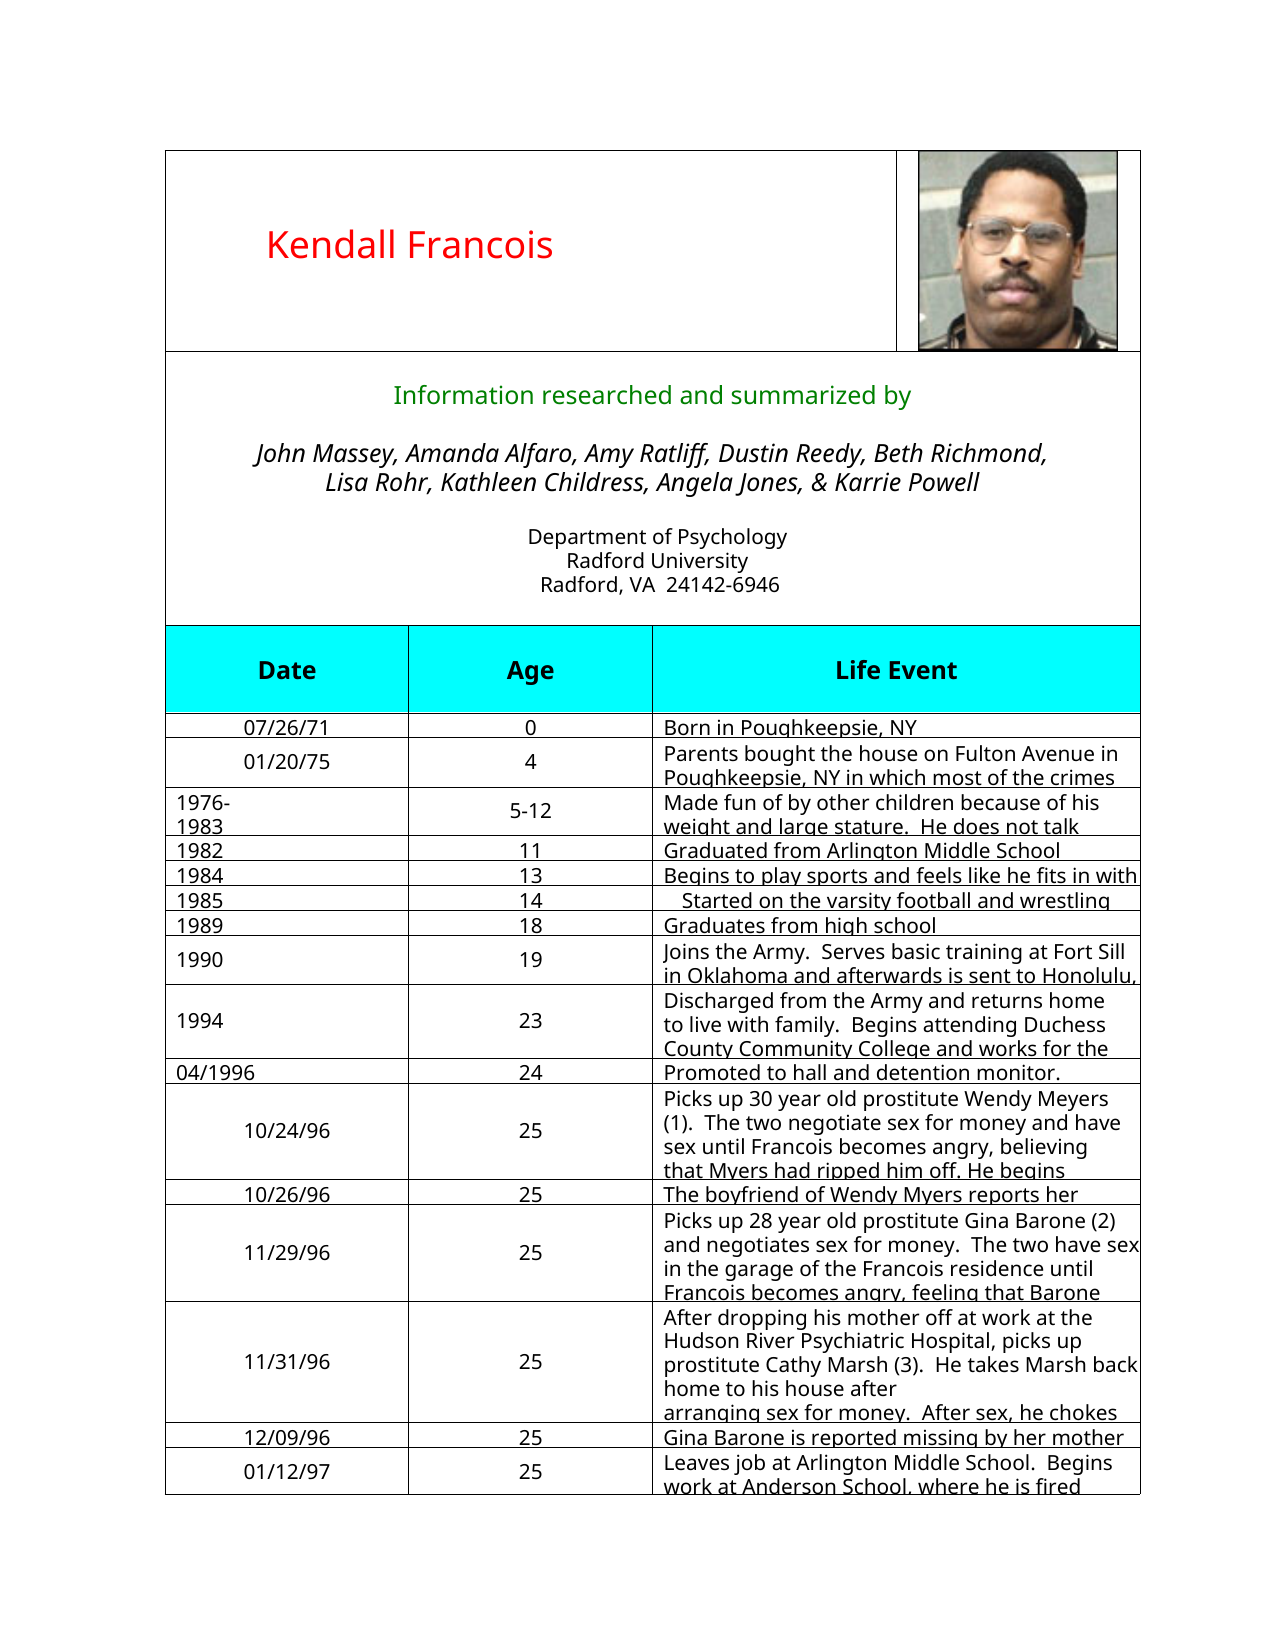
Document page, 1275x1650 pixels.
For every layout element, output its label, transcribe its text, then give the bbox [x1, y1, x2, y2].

table_cell Joins the Army. Serves basic training at Fort Sill in Oklahoma and afterwards is sent to Honolulu, HI. [653, 936, 1140, 984]
table_cell 14 [409, 886, 652, 910]
table_header Kendall Francois [166, 151, 896, 351]
table_cell 11/29/96 [166, 1205, 408, 1301]
table_cell 1982 [166, 836, 408, 860]
table_cell 19 [409, 936, 652, 984]
table_cell Picks up 30 year old prostitute Wendy Meyers (1). The two negotiate sex for money and have sex until Francois becomes angry, believing that Myers had ripped him off. He begins choking her until she dies when the hyoid bone in her neck cracks. After the murder, he bathes her and stores the body in a black garbage bag in the attic. [653, 1084, 1140, 1179]
table_cell Started on the varsity football and wrestling teams in his freshman year in high school [653, 886, 1140, 910]
table_cell 1976- 1983 [166, 788, 408, 835]
table_cell 0 [409, 714, 652, 737]
table_cell 11 [409, 836, 652, 860]
table_cell 4 [409, 738, 652, 786]
table_cell 25 [409, 1205, 652, 1301]
table_cell 12/09/96 [166, 1423, 408, 1447]
table_cell 1990 [166, 936, 408, 984]
table_cell 10/24/96 [166, 1084, 408, 1179]
table_cell 04/1996 [166, 1059, 408, 1082]
table_cell Promoted to hall and detention monitor. [653, 1059, 1140, 1082]
table_cell 18 [409, 911, 652, 935]
table_cell The boyfriend of Wendy Myers reports her missing to the police. [653, 1180, 1140, 1204]
table_cell Life Event [653, 626, 1140, 712]
table_cell 23 [409, 985, 652, 1057]
table_cell 25 [409, 1302, 652, 1422]
table_cell 10/26/96 [166, 1180, 408, 1204]
table_cell 1985 [166, 886, 408, 910]
table_cell Date [166, 626, 408, 712]
table_cell Leaves job at Arlington Middle School. Begins work at Anderson School, where he is fired after a short time. [653, 1448, 1140, 1494]
table_cell 1989 [166, 911, 408, 935]
table_cell Discharged from the Army and returns home to live with family. Begins attending Duchess County Community College and works for the Arlington School District as a janitor at Arlington Middle School. [653, 985, 1140, 1057]
table_cell Graduated from Arlington Middle School [653, 836, 1140, 860]
table_cell Begins to play sports and feels like he fits in with the team. [653, 861, 1140, 885]
table_cell 1994 [166, 985, 408, 1057]
table_cell Born in Poughkeepsie, NY [653, 714, 1140, 737]
table_cell Gina Barone is reported missing by her mother Patricia Barone. [653, 1423, 1140, 1447]
table_cell 07/26/71 [166, 714, 408, 737]
table_cell 24 [409, 1059, 652, 1082]
table_cell Made fun of by other children because of his weight and large stature. He does not talk much, and mostly keeps to himself. [653, 788, 1140, 835]
table_cell 01/12/97 [166, 1448, 408, 1494]
table_cell 25 [409, 1423, 652, 1447]
table_cell After dropping his mother off at work at the Hudson River Psychiatric Hospital, picks up prostitute Cathy Marsh (3). He takes Marsh back home to his house after arranging sex for money. After sex, he chokes and kills Marsh before washing her body in the bathroom. He then takes Marsh’s body to the attic and places it with the other bodies. [653, 1302, 1140, 1422]
table_cell 01/20/75 [166, 738, 408, 786]
table_cell 1984 [166, 861, 408, 885]
table_cell 5-12 [409, 788, 652, 835]
table_cell 11/31/96 [166, 1302, 408, 1422]
table_cell Age [409, 626, 652, 712]
table_cell 13 [409, 861, 652, 885]
table_cell 25 [409, 1180, 652, 1204]
table_cell 25 [409, 1448, 652, 1494]
table_cell Information researched and summarized by John Massey, Amanda Alfaro, Amy Ratliff, Dustin Reedy, Beth Richmond, Lisa Rohr, Kathleen Childress, Angela Jones, & Karrie Powell Department of Psychology Radford University Radford, VA 24142-6946 [166, 352, 1140, 625]
picture [918, 151, 1118, 351]
table_header [897, 151, 918, 351]
table_cell Picks up 28 year old prostitute Gina Barone (2) and negotiates sex for money. The two have sex in the garage of the Francois residence until Francois becomes angry, feeling that Barone had ripped him off. He chokes her until her death and then moves the body to the attic of the house. [653, 1205, 1140, 1301]
table_cell Parents bought the house on Fulton Avenue in Poughkeepsie, NY in which most of the crimes take place [653, 738, 1140, 786]
table_cell 25 [409, 1084, 652, 1179]
table_header [1118, 151, 1140, 351]
table_cell Graduates from high school [653, 911, 1140, 935]
